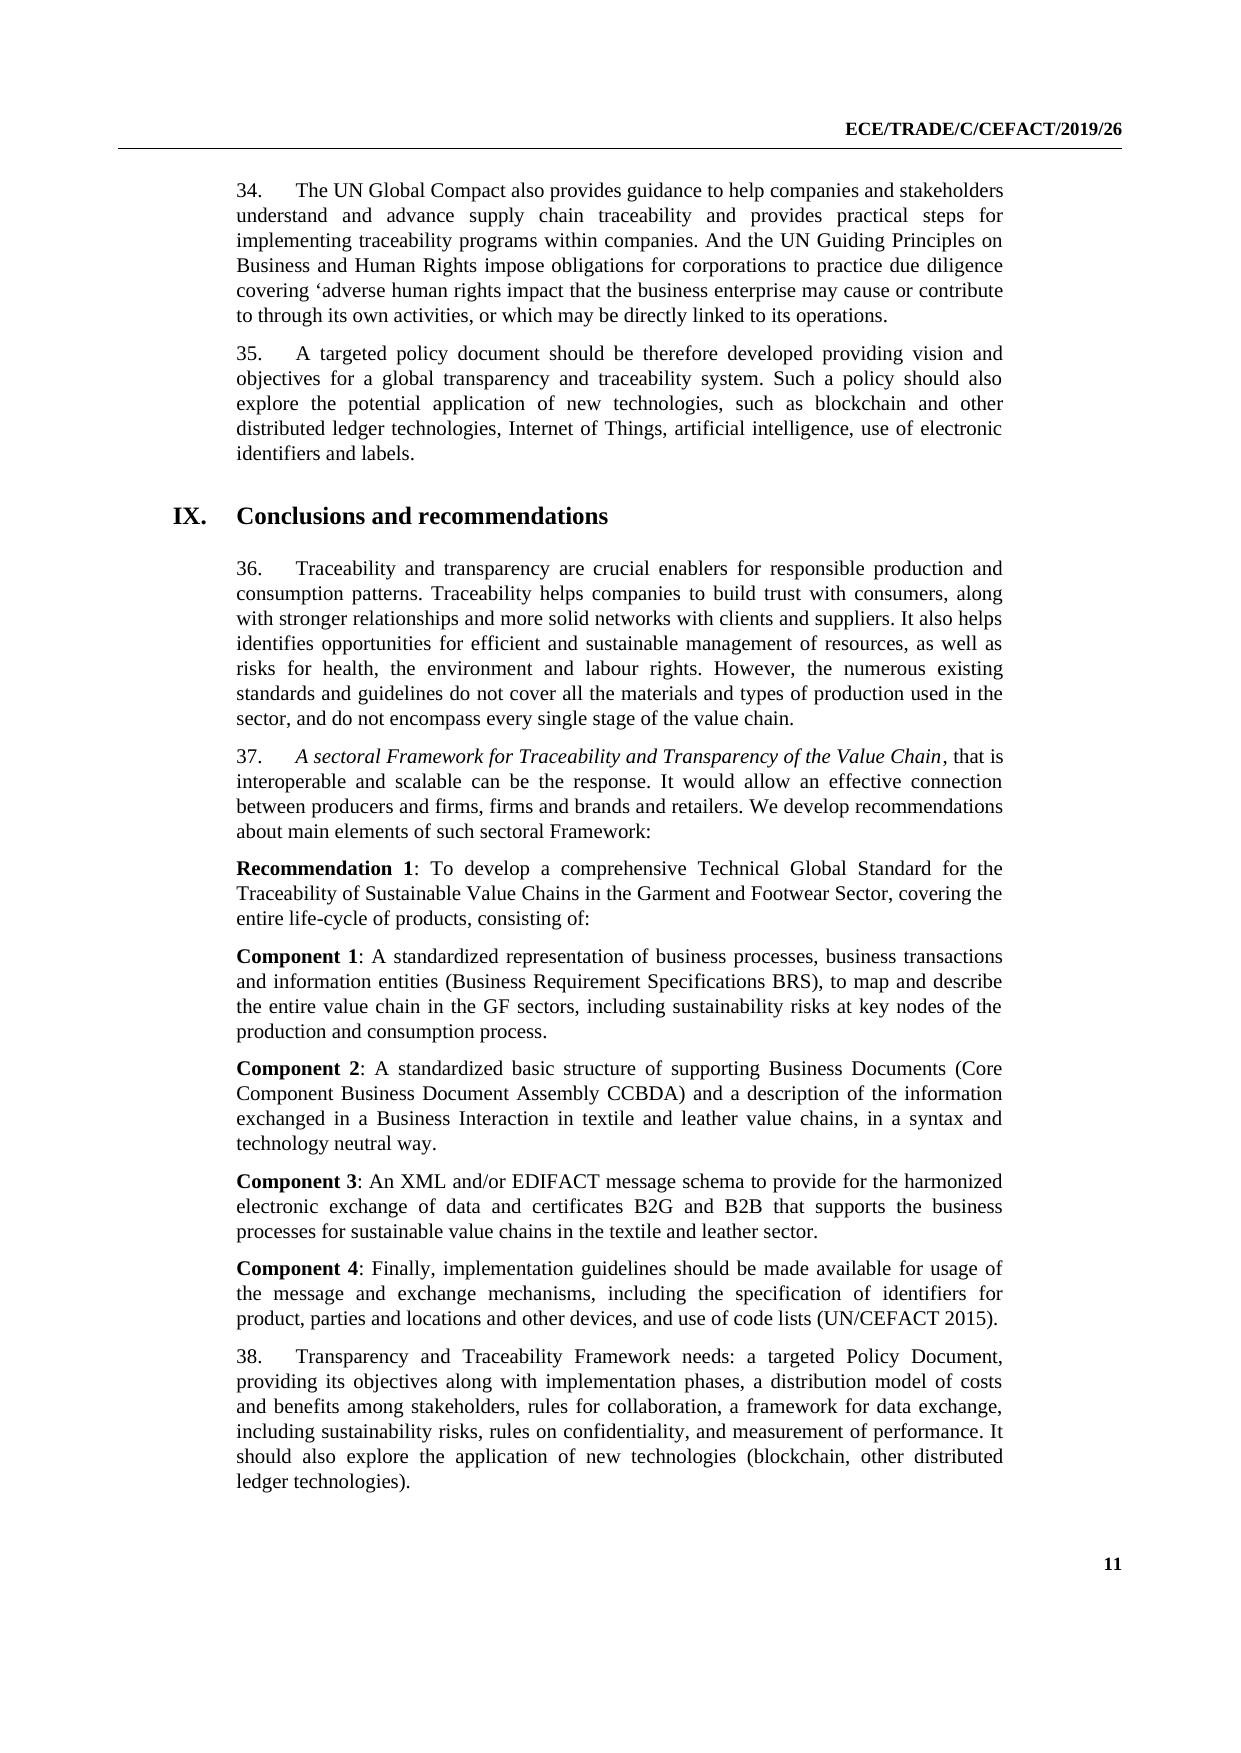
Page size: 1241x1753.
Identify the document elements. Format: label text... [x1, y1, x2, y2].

text Component 4: Finally, implementation guidelines should be made available for usage of the message and exchange mechanisms, including the specification of identifiers for product, parties and locations and other devices, and use of code lists (UN/CEFACT 2015). [236, 1255, 1004, 1330]
text 38. Transparency and Traceability Framework needs: a targeted Policy Document, providing its objectives along with implementation phases, a distribution model of costs and benefits among stakeholders, rules for collaboration, a framework for data exchange, including sustainability risks, rules on confidentiality, and measurement of performance. It should also explore the application of new technologies (blockchain, other distributed ledger technologies). [236, 1343, 1004, 1493]
text 34. The UN Global Compact also provides guidance to help companies and stakeholders understand and advance supply chain traceability and provides practical steps for implementing traceability programs within companies. And the UN Guiding Principles on Business and Human Rights impose obligations for corporations to practice due diligence covering ‘adverse human rights impact that the business enterprise may cause or contribute to through its own activities, or which may be directly linked to its operations. [236, 177, 1004, 327]
text Component 3: An XML and/or EDIFACT message schema to provide for the harmonized electronic exchange of data and certificates B2G and B2B that supports the business processes for sustainable value chains in the textile and leather sector. [236, 1168, 1004, 1243]
text Recommendation 1: To develop a comprehensive Technical Global Standard for the Traceability of Sustainable Value Chains in the Garment and Footwear Sector, covering the entire life-cycle of products, consisting of: [236, 855, 1004, 930]
text IX. Conclusions and recommendations [118, 502, 1004, 530]
text 36. Traceability and transparency are crucial enablers for responsible production and consumption patterns. Traceability helps companies to build trust with consumers, along with stronger relationships and more solid networks with clients and suppliers. It also helps identifies opportunities for efficient and sustainable management of resources, as well as risks for health, the environment and labour rights. However, the numerous existing standards and guidelines do not cover all the materials and types of production used in the sector, and do not encompass every single stage of the value chain. [236, 555, 1004, 730]
text 37. A sectoral Framework for Traceability and Transparency of the Value Chain, that is interoperable and scalable can be the response. It would allow an effective connection between producers and firms, firms and brands and retailers. We develop recommendations about main elements of such sectoral Framework: [236, 743, 1004, 843]
text Component 1: A standardized representation of business processes, business transactions and information entities (Business Requirement Specifications BRS), to map and describe the entire value chain in the GF sectors, including sustainability risks at key nodes of the production and consumption process. [236, 943, 1004, 1043]
text 35. A targeted policy document should be therefore developed providing vision and objectives for a global transparency and traceability system. Such a policy should also explore the potential application of new technologies, such as blockchain and other distributed ledger technologies, Internet of Things, artificial intelligence, use of electronic identifiers and labels. [236, 340, 1004, 465]
text Component 2: A standardized basic structure of supporting Business Documents (Core Component Business Document Assembly CCBDA) and a description of the information exchanged in a Business Interaction in textile and leather value chains, in a syntax and technology neutral way. [236, 1055, 1004, 1155]
